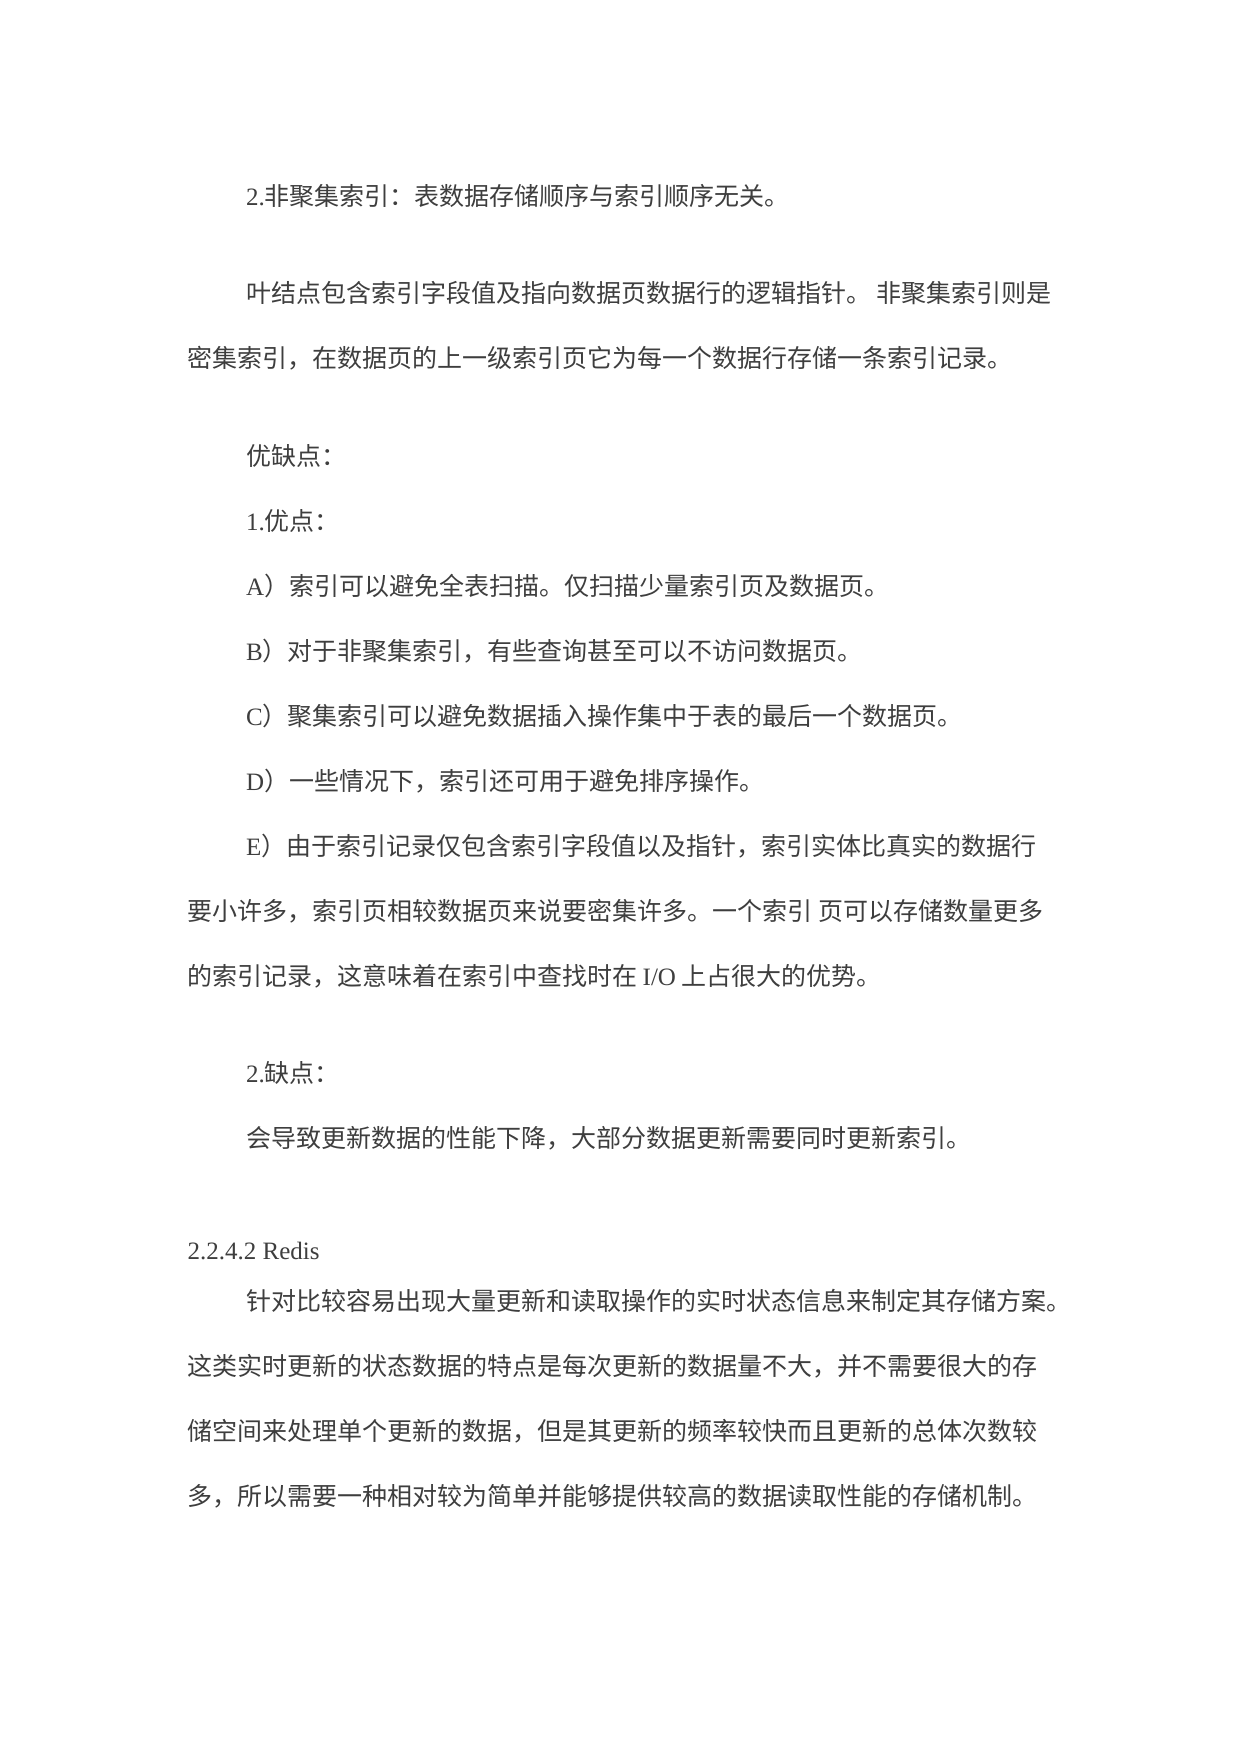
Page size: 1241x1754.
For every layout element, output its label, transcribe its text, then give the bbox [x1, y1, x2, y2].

text 2.2.4.2 Redis [187, 1234, 1053, 1267]
text 优缺点： [187, 422, 1053, 487]
text 2.缺点： [187, 1039, 1053, 1104]
text E）由于索引记录仅包含索引字段值以及指针，索引实体⽐真实的数据⾏要⼩许多，索引⻚相较数据⻚来说要密集许多。⼀个索引 ⻚可以存储数量更多的索引记录，这意味着在索引中查找时在I/O上占很⼤的优势。 [187, 812, 1053, 1007]
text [187, 1267, 1053, 1527]
text D）⼀些情况下，索引还可⽤于避免排序操作。 [187, 747, 1053, 812]
text 会导致更新数据的性能下降，⼤部分数据更新需要同时更新索引。 [187, 1104, 1053, 1169]
text 2.⾮聚集索引：表数据存储顺序与索引顺序⽆关。 [187, 162, 1053, 227]
text C）聚集索引可以避免数据插⼊操作集中于表的最后⼀个数据⻚。 [187, 682, 1053, 747]
text 叶结点包含索引字段值及指向数据⻚数据⾏的逻辑指针。 ⾮聚集索引则是密集索引，在数据⻚的上⼀级索引⻚它为每⼀个数据⾏存储⼀条索引记录。 [187, 259, 1053, 389]
text 1.优点： [187, 487, 1053, 552]
text B）对于⾮聚集索引，有些查询甚⾄可以不访问数据⻚。 [187, 617, 1053, 682]
text A）索引可以避免全表扫描。仅扫描少量索引⻚及数据⻚。 [187, 552, 1053, 617]
